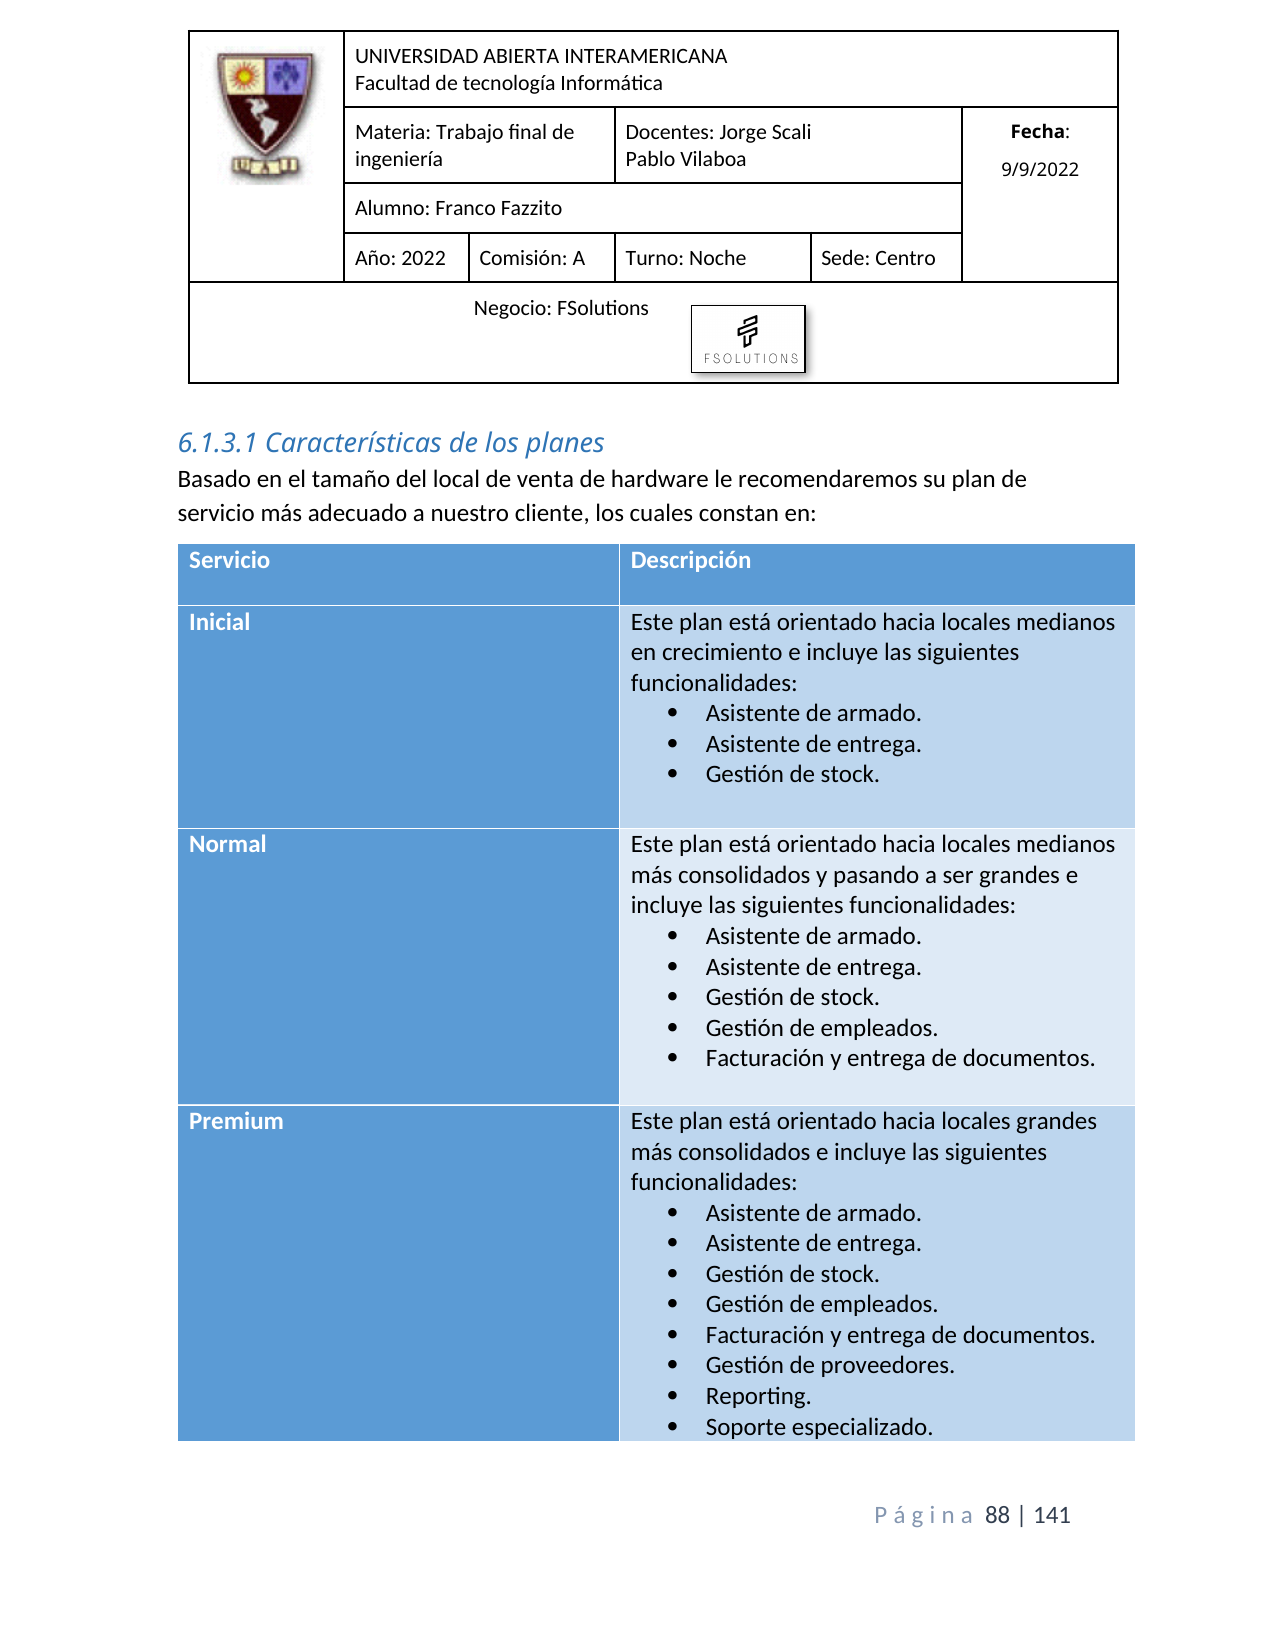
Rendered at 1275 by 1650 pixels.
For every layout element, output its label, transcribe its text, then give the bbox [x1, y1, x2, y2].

text Basado en el tamaño del local de venta de hardware le recomendaremos su plan de servicio más adecuado a nuestro cliente, los cuales constan en: [177, 464, 1098, 528]
subtitle 6.1.3.1 Características de los planes [177, 423, 1098, 460]
table_cell Inicial [178, 606, 619, 828]
picture [198, 42, 332, 192]
table_cell Premium [178, 1106, 619, 1441]
table_cell Normal [178, 829, 619, 1104]
table_cell Este plan está orientado hacia locales medianos en crecimiento e incluye las siguientes funcionalidades: Asistente de armado. Asistente de entrega. Gestión de stock. [620, 606, 1135, 828]
table_header Descripción [620, 544, 1135, 605]
table_cell Este plan está orientado hacia locales medianos más consolidados y pasando a ser grandes e incluye las siguientes funcionalidades: Asistente de armado. Asistente de entrega. Gestión de stock. Gestión de empleados. Facturación y entrega de documentos. [620, 829, 1135, 1104]
picture [692, 306, 804, 372]
table_header Servicio [178, 544, 619, 605]
table_cell Este plan está orientado hacia locales grandes más consolidados e incluye las siguientes funcionalidades: Asistente de armado. Asistente de entrega. Gestión de stock. Gestión de empleados. Facturación y entrega de documentos. Gestión de proveedores. Reporting. Soporte especializado. [620, 1106, 1135, 1441]
